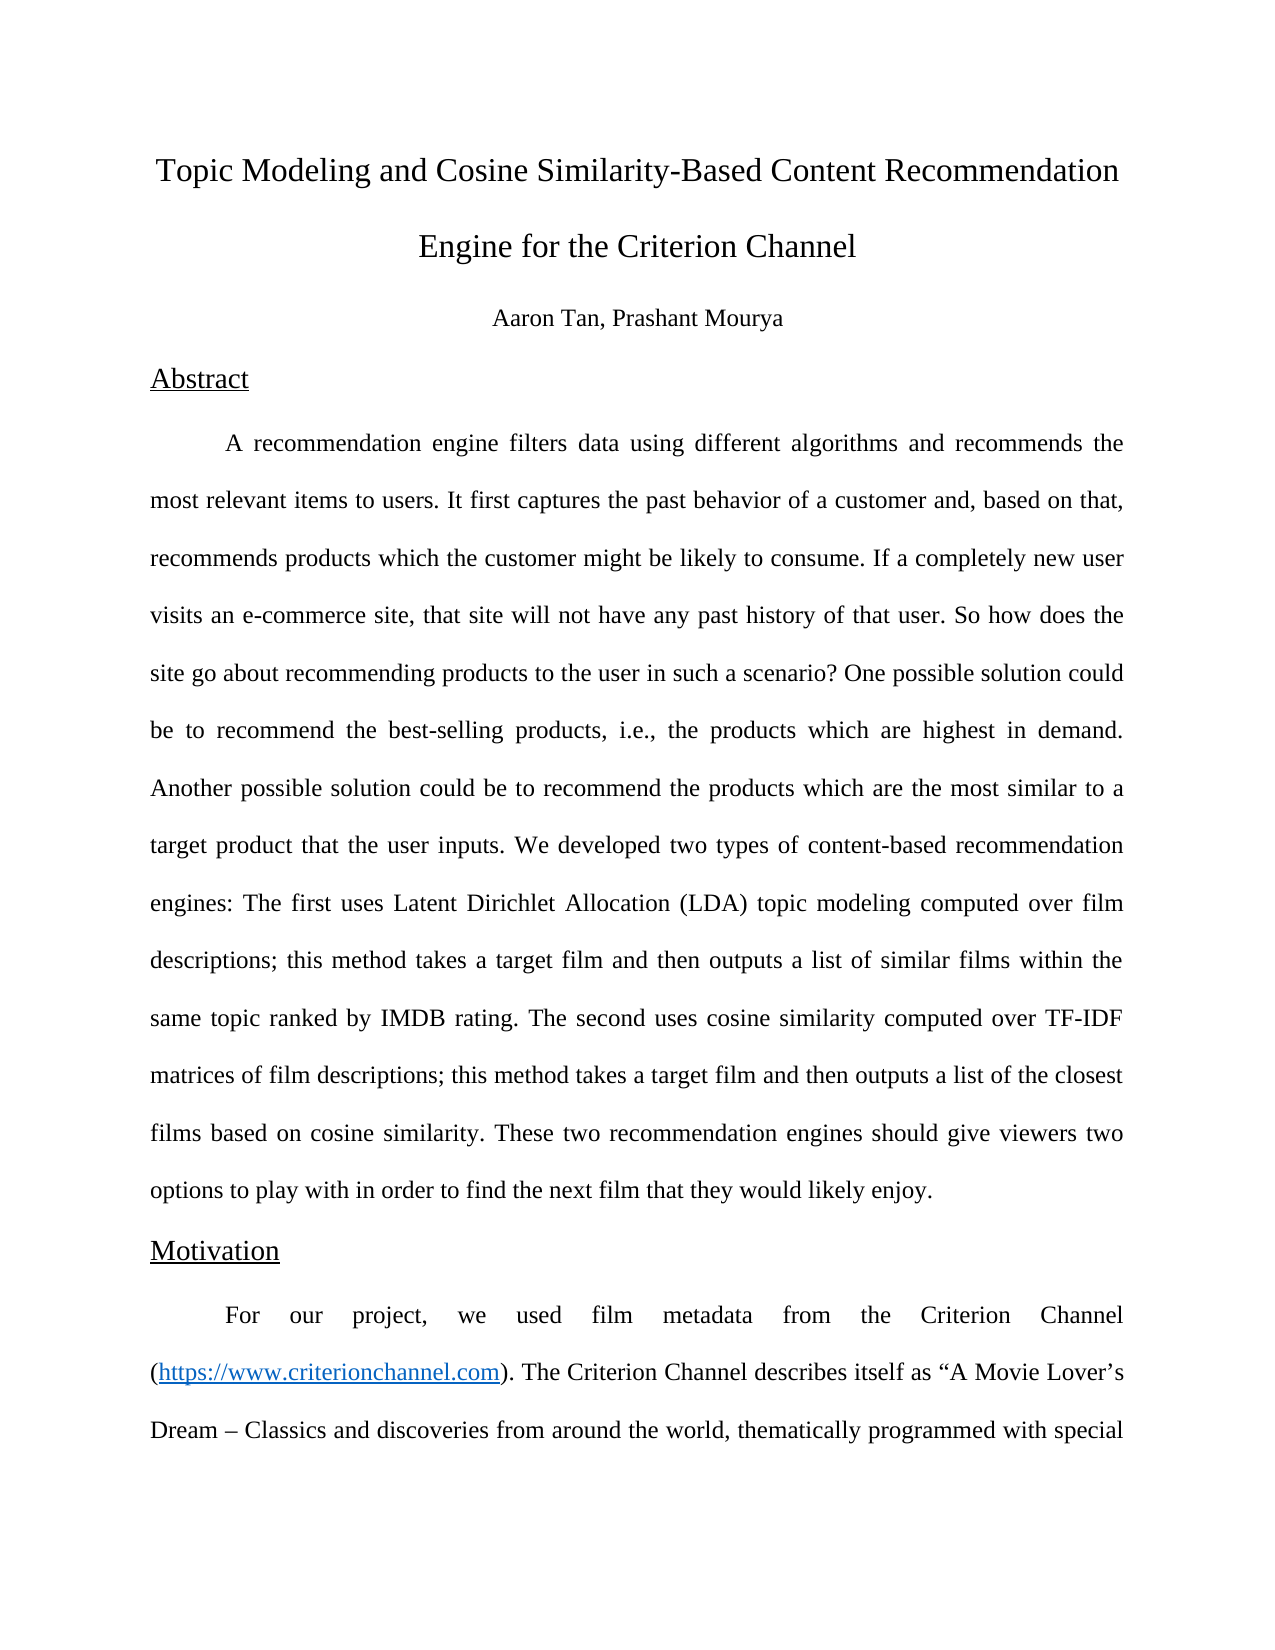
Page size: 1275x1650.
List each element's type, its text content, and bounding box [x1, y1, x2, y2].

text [150, 1300, 1125, 1444]
text Abstract [150, 361, 1125, 394]
text A recommendation engine filters data using different algorithms and recommends the most relevant items to users. It first captures the past behavior of a customer and, based on that, recommends products which the customer might be likely to consume. If a completely new user visits an e-commerce site, that site will not have any past history of that user. So how does the site go about recommending products to the user in such a scenario? One possible solution could be to recommend the best-selling products, i.e., the products which are highest in demand. Another possible solution could be to recommend the products which are the most similar to a target product that the user inputs. We developed two types of content-based recommendation engines: The first uses Latent Dirichlet Allocation (LDA) topic modeling computed over film descriptions; this method takes a target film and then outputs a list of similar films within the same topic ranked by IMDB rating. The second uses cosine similarity computed over TF-IDF matrices of film descriptions; this method takes a target film and then outputs a list of the closest films based on cosine similarity. These two recommendation engines should give viewers two options to play with in order to find the next film that they would likely enjoy. [150, 428, 1125, 1204]
text Topic Modeling and Cosine Similarity-Based Content Recommendation Engine for the Criterion Channel [150, 150, 1125, 265]
text Aaron Tan, Prashant Mourya [150, 303, 1125, 332]
text Motivation [150, 1233, 1125, 1266]
